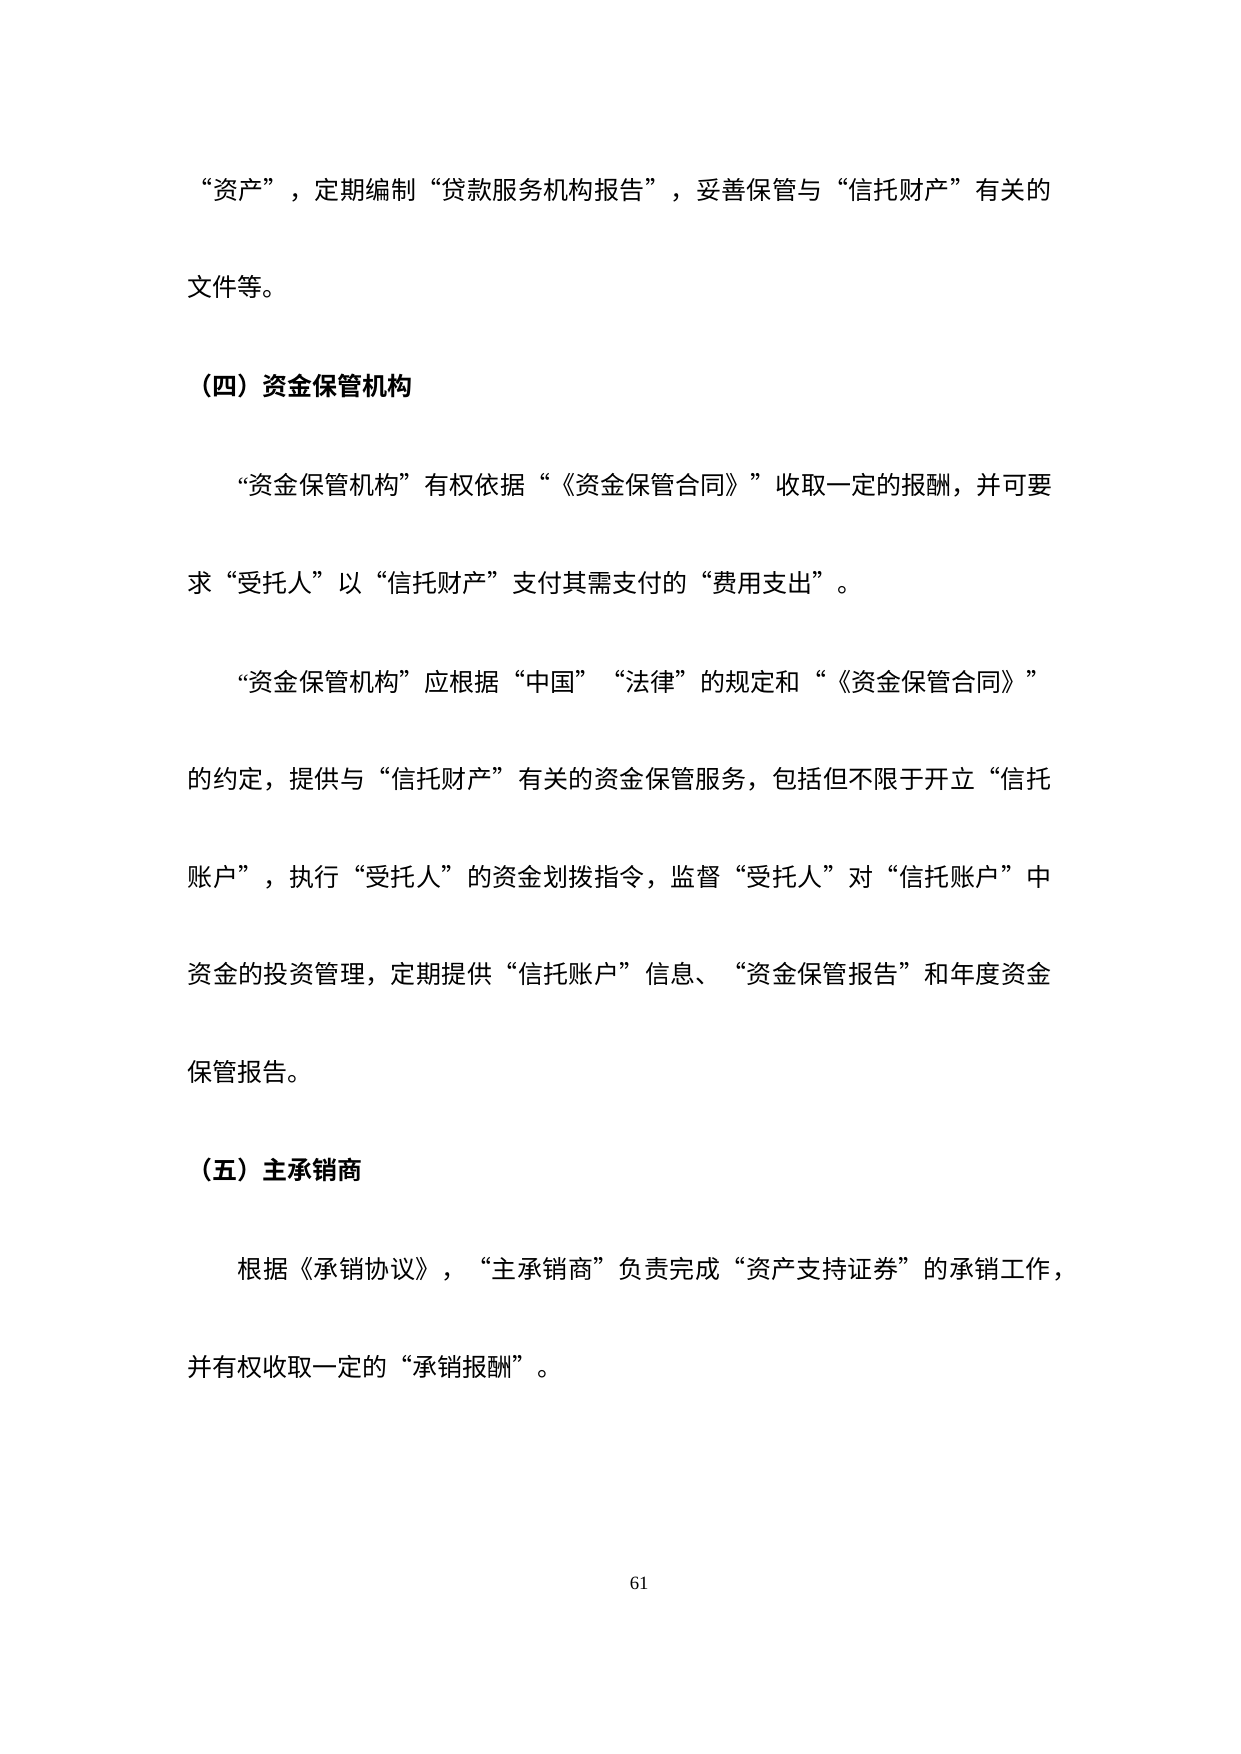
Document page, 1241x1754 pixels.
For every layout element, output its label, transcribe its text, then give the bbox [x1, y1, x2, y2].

text “资金保管机构”有权依据“《资金保管合同》”收取一定的报酬，并可要求“受托人”以“信托财产”支付其需支付的“费用支出”。 [187, 451, 1053, 614]
subtitle （五）主承销商 [187, 1137, 1053, 1202]
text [187, 156, 1053, 318]
text “资金保管机构”应根据“中国”“法律”的规定和“《资金保管合同》”的约定，提供与“信托财产”有关的资金保管服务，包括但不限于开立“信托账户”，执行“受托人”的资金划拨指令，监督“受托人”对“信托账户”中资金的投资管理，定期提供“信托账户”信息、“资金保管报告”和年度资金保管报告。 [187, 648, 1053, 1103]
subtitle （四）资金保管机构 [187, 353, 1053, 418]
text 根据《承销协议》，“主承销商”负责完成“资产支持证券”的承销工作，并有权收取一定的“承销报酬”。 [187, 1236, 1053, 1398]
